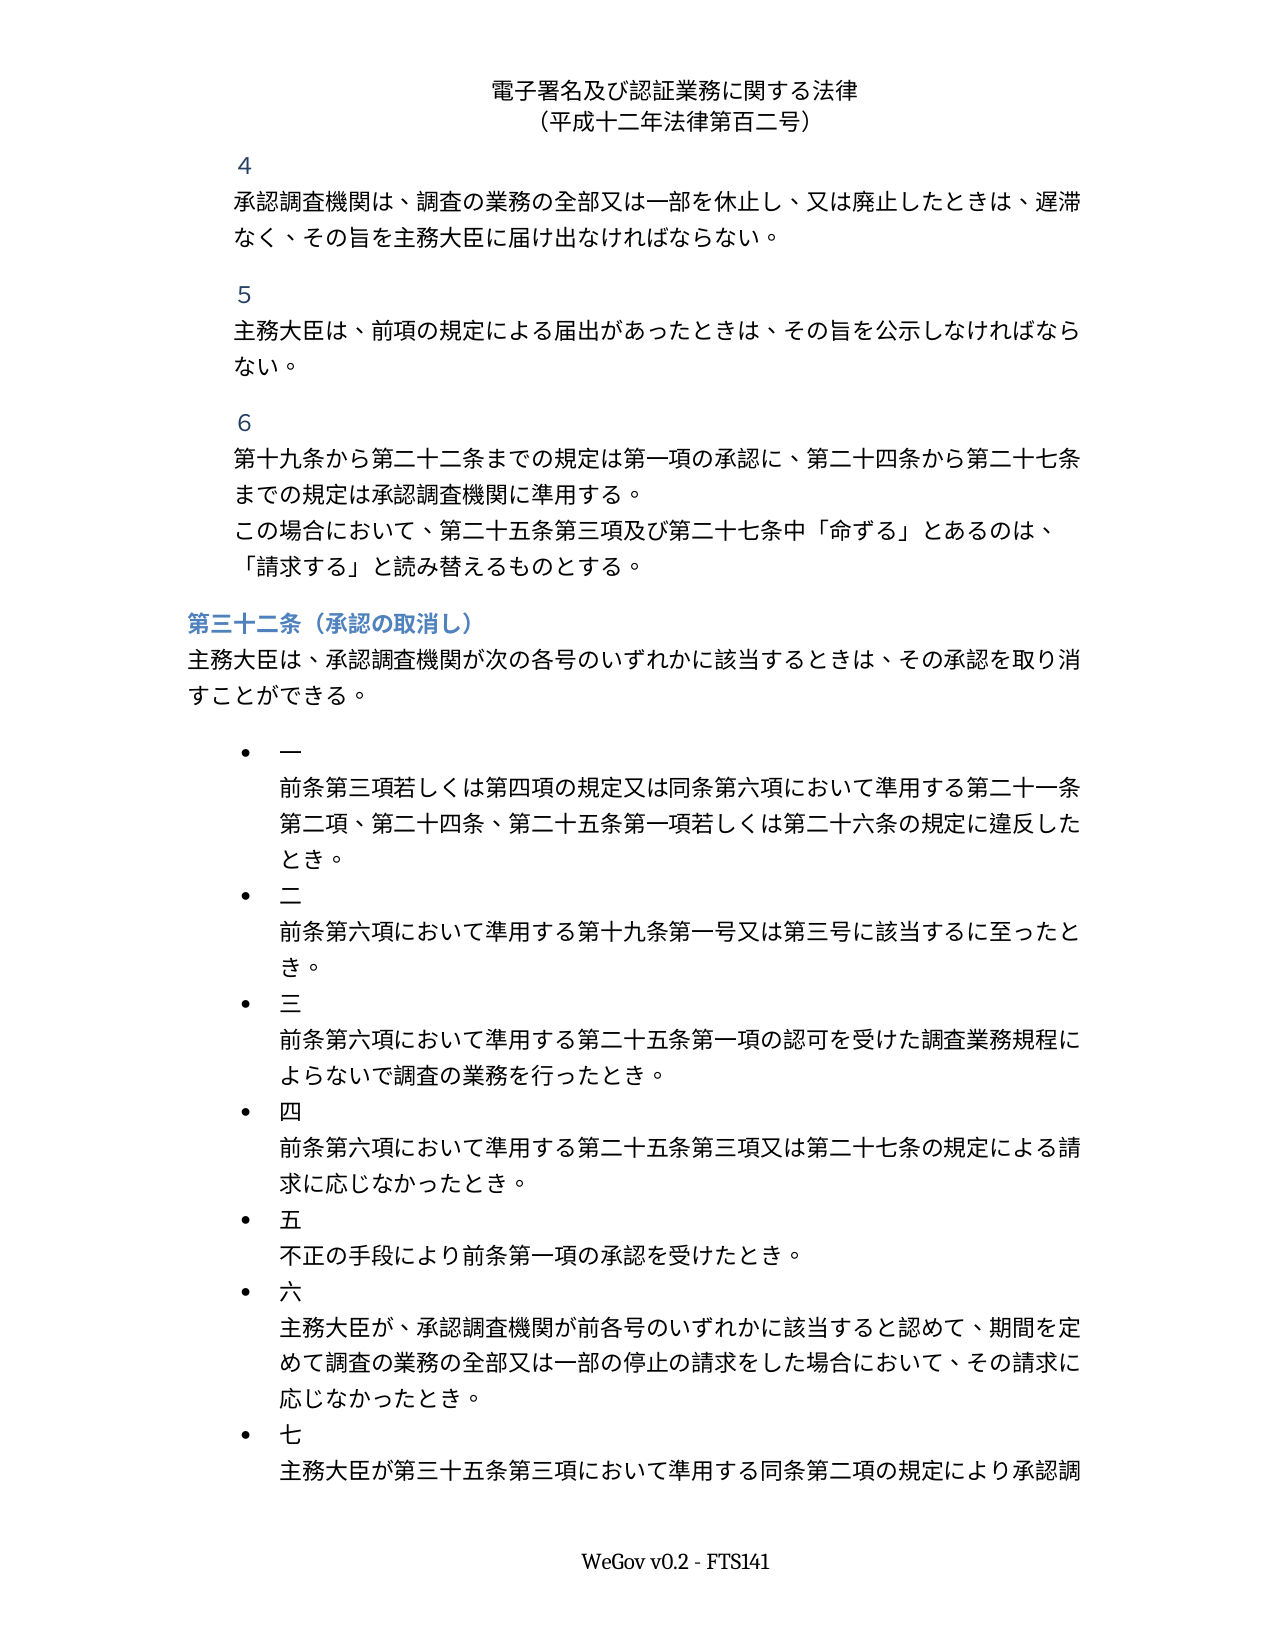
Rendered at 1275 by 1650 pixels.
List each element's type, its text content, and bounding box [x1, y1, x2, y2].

text 承認調査機関は、調査の業務の全部又は一部を休止し、又は廃止したときは、遅滞なく、その旨を主務大臣に届け出なければならない。 [233, 186, 1087, 253]
text 第十九条から第二十二条までの規定は第一項の承認に、第二十四条から第二十七条までの規定は承認調査機関に準用する。 この場合において、第二十五条第三項及び第二十七条中「命ずる」とあるのは、「請求する」と読み替えるものとする。 [233, 443, 1087, 582]
subtitle ４ [233, 150, 1087, 181]
list 二 前条第六項において準用する第十九条第一号又は第三号に該当するに至ったとき。 [242, 880, 1087, 983]
text 主務大臣は、承認調査機関が次の各号のいずれかに該当するときは、その承認を取り消すことができる。 [187, 644, 1087, 711]
subtitle ５ [233, 279, 1087, 310]
list 一 前条第三項若しくは第四項の規定又は同条第六項において準用する第二十一条第二項、第二十四条、第二十五条第一項若しくは第二十六条の規定に違反したとき。 [242, 736, 1087, 876]
subtitle 第三十二条（承認の取消し） [187, 608, 1087, 639]
text 主務大臣は、前項の規定による届出があったときは、その旨を公示しなければならない。 [233, 314, 1087, 382]
list 七 主務大臣が第三十五条第三項において準用する同条第二項の規定により承認調査機関に対し報告をさせようとした場合において、その報告がされず、又は虚偽の報告がされたとき。 [242, 1419, 1087, 1486]
list 六 主務大臣が、承認調査機関が前各号のいずれかに該当すると認めて、期間を定めて調査の業務の全部又は一部の停止の請求をした場合において、その請求に応じなかったとき。 [242, 1276, 1087, 1414]
subtitle ６ [233, 407, 1087, 438]
list 四 前条第六項において準用する第二十五条第三項又は第二十七条の規定による請求に応じなかったとき。 [242, 1096, 1087, 1199]
list 五 不正の手段により前条第一項の承認を受けたとき。 [242, 1204, 1087, 1271]
list 三 前条第六項において準用する第二十五条第一項の認可を受けた調査業務規程によらないで調査の業務を行ったとき。 [242, 988, 1087, 1091]
